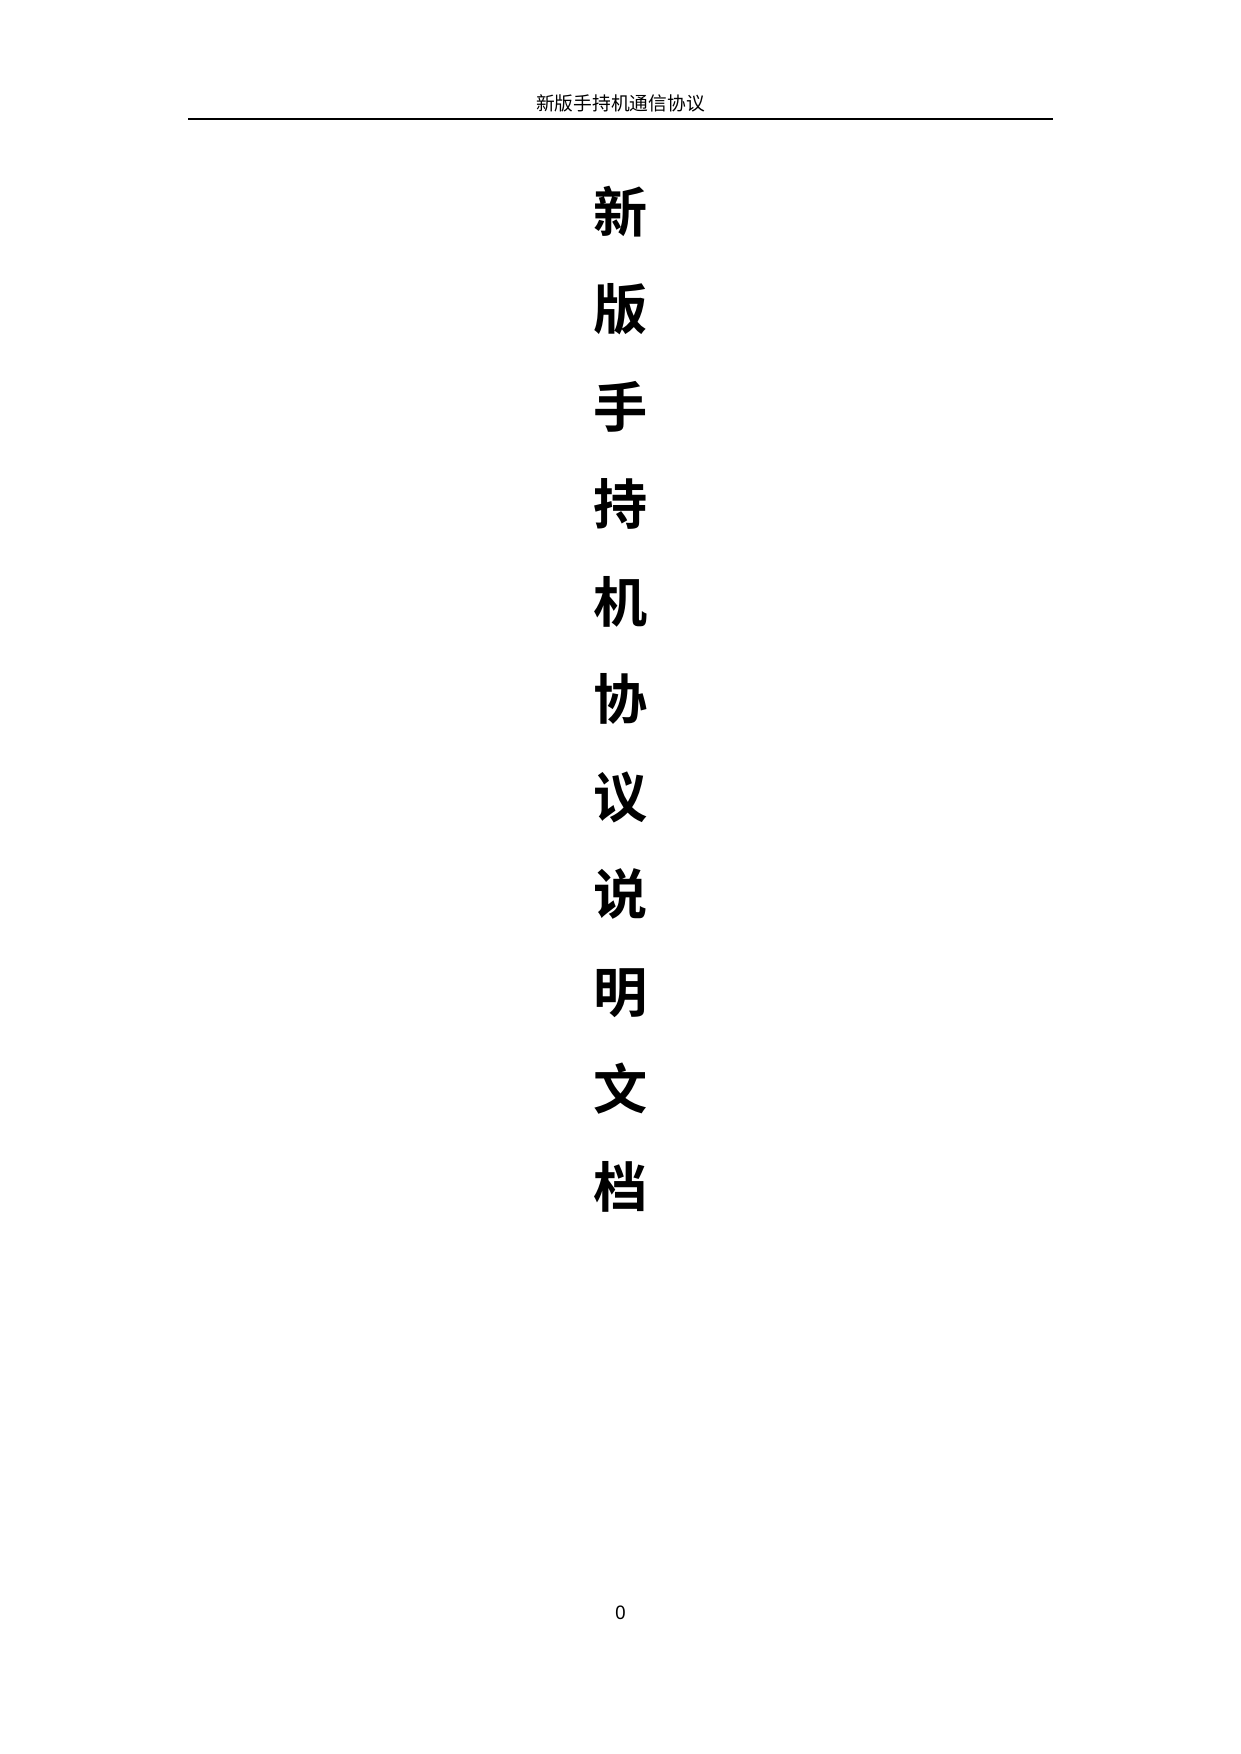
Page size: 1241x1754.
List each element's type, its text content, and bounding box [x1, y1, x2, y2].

text 手 [187, 355, 1053, 452]
text 说 [187, 842, 1053, 940]
text 机 [187, 550, 1053, 647]
text 文 [187, 1037, 1053, 1135]
text 议 [187, 745, 1053, 842]
text 协 [187, 647, 1053, 745]
text 版 [187, 257, 1053, 355]
text 明 [187, 940, 1053, 1037]
text 持 [187, 452, 1053, 550]
text 新 [187, 160, 1053, 257]
text 档 [187, 1135, 1053, 1232]
